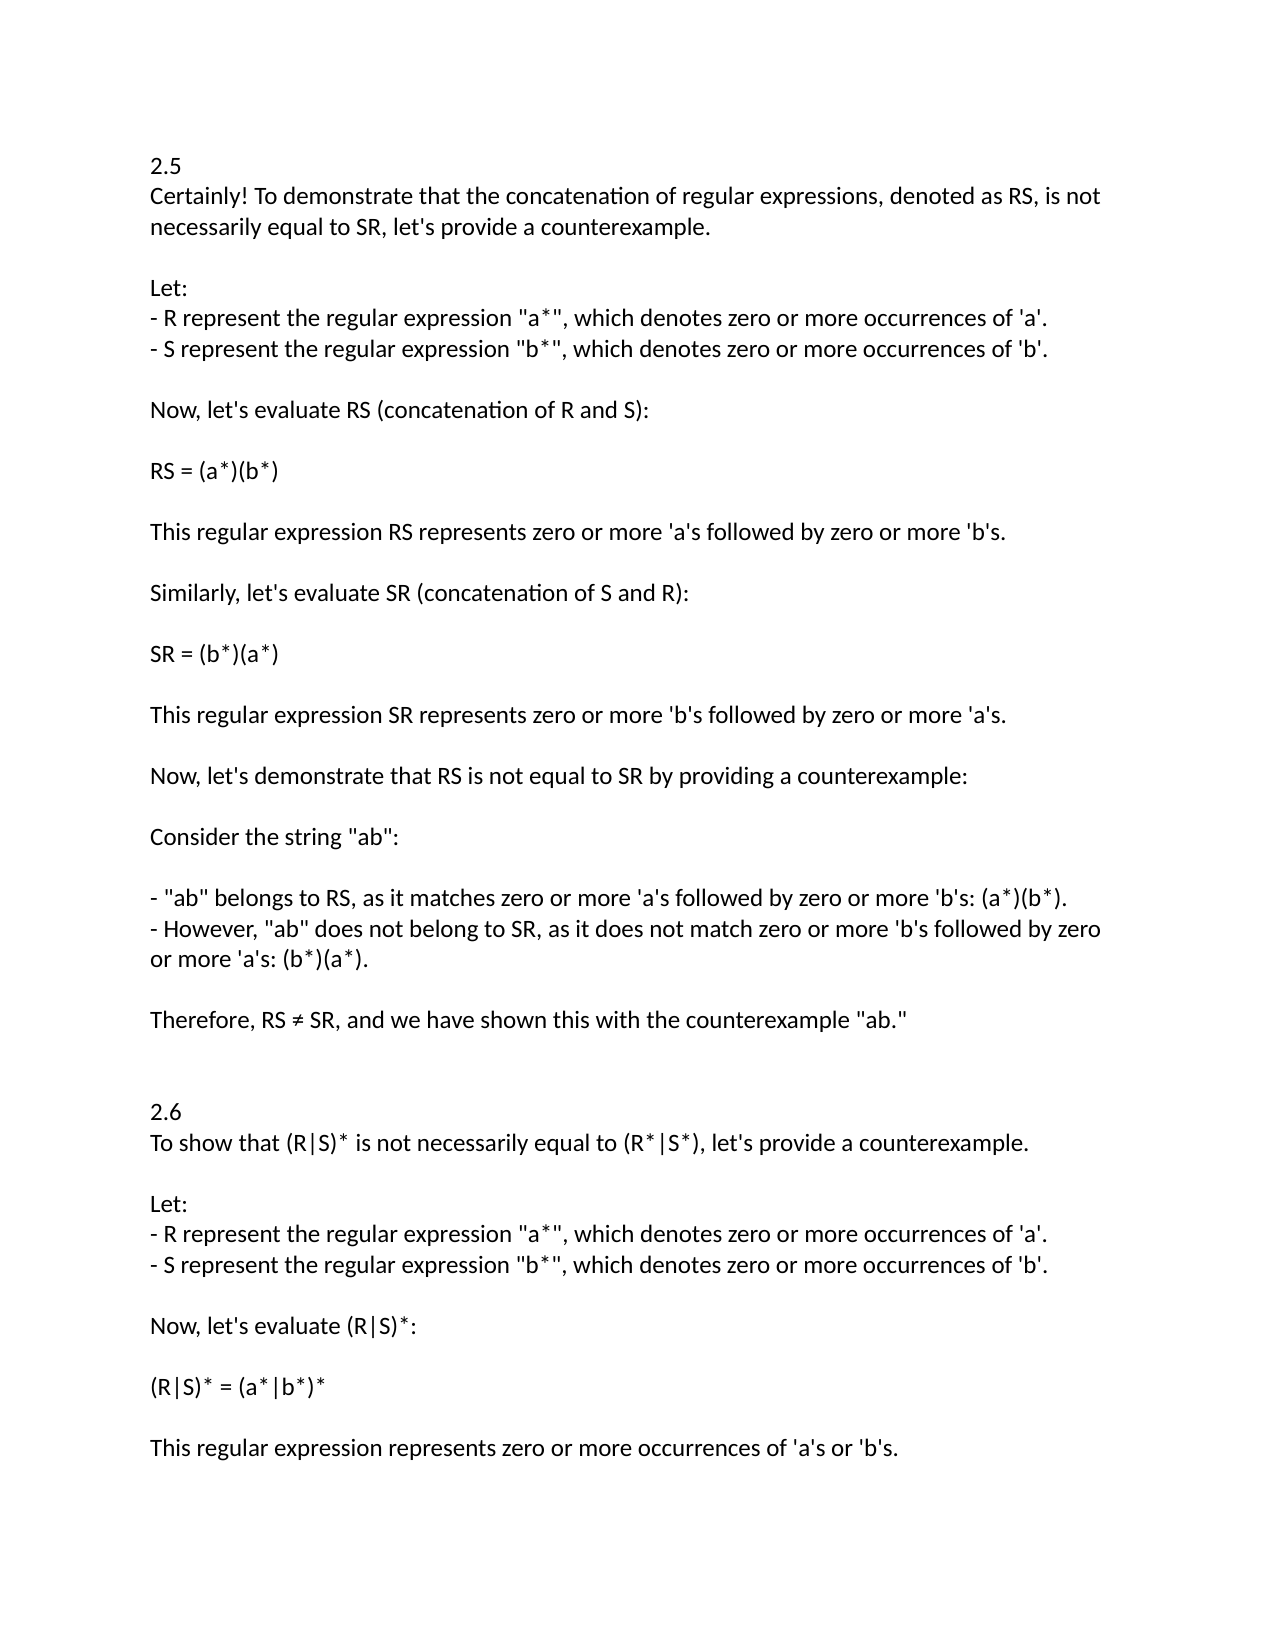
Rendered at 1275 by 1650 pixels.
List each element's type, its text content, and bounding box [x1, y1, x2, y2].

text SR = (b*)(a*) [150, 638, 1125, 669]
text Therefore, RS ≠ SR, and we have shown this with the counterexample "ab." [150, 1004, 1125, 1035]
text Consider the string "ab": [150, 821, 1125, 852]
text 2.6 [150, 1096, 1125, 1127]
text Now, let's evaluate RS (concatenation of R and S): [150, 394, 1125, 425]
text (R|S)* = (a*|b*)* [150, 1371, 1125, 1401]
text - R represent the regular expression "a*", which denotes zero or more occurrences of 'a'. [150, 303, 1125, 333]
text - R represent the regular expression "a*", which denotes zero or more occurrences of 'a'. [150, 1218, 1125, 1249]
text Certainly! To demonstrate that the concatenation of regular expressions, denoted as RS, is not necessarily equal to SR, let's provide a counterexample. [150, 181, 1125, 242]
text Now, let's demonstrate that RS is not equal to SR by providing a counterexample: [150, 760, 1125, 791]
text This regular expression RS represents zero or more 'a's followed by zero or more 'b's. [150, 516, 1125, 547]
text Now, let's evaluate (R|S)*: [150, 1310, 1125, 1340]
text - S represent the regular expression "b*", which denotes zero or more occurrences of 'b'. [150, 1249, 1125, 1279]
text 2.5 [150, 150, 1125, 181]
text - However, "ab" does not belong to SR, as it does not match zero or more 'b's followed by zero or more 'a's: (b*)(a*). [150, 913, 1125, 974]
text RS = (a*)(b*) [150, 455, 1125, 486]
text To show that (R|S)* is not necessarily equal to (R*|S*), let's provide a counterexample. [150, 1127, 1125, 1157]
text - "ab" belongs to RS, as it matches zero or more 'a's followed by zero or more 'b's: (a*)(b*). [150, 882, 1125, 913]
text This regular expression SR represents zero or more 'b's followed by zero or more 'a's. [150, 699, 1125, 730]
text Let: [150, 1188, 1125, 1218]
text Similarly, let's evaluate SR (concatenation of S and R): [150, 577, 1125, 608]
text Let: [150, 272, 1125, 303]
text This regular expression represents zero or more occurrences of 'a's or 'b's. [150, 1432, 1125, 1462]
text - S represent the regular expression "b*", which denotes zero or more occurrences of 'b'. [150, 333, 1125, 364]
